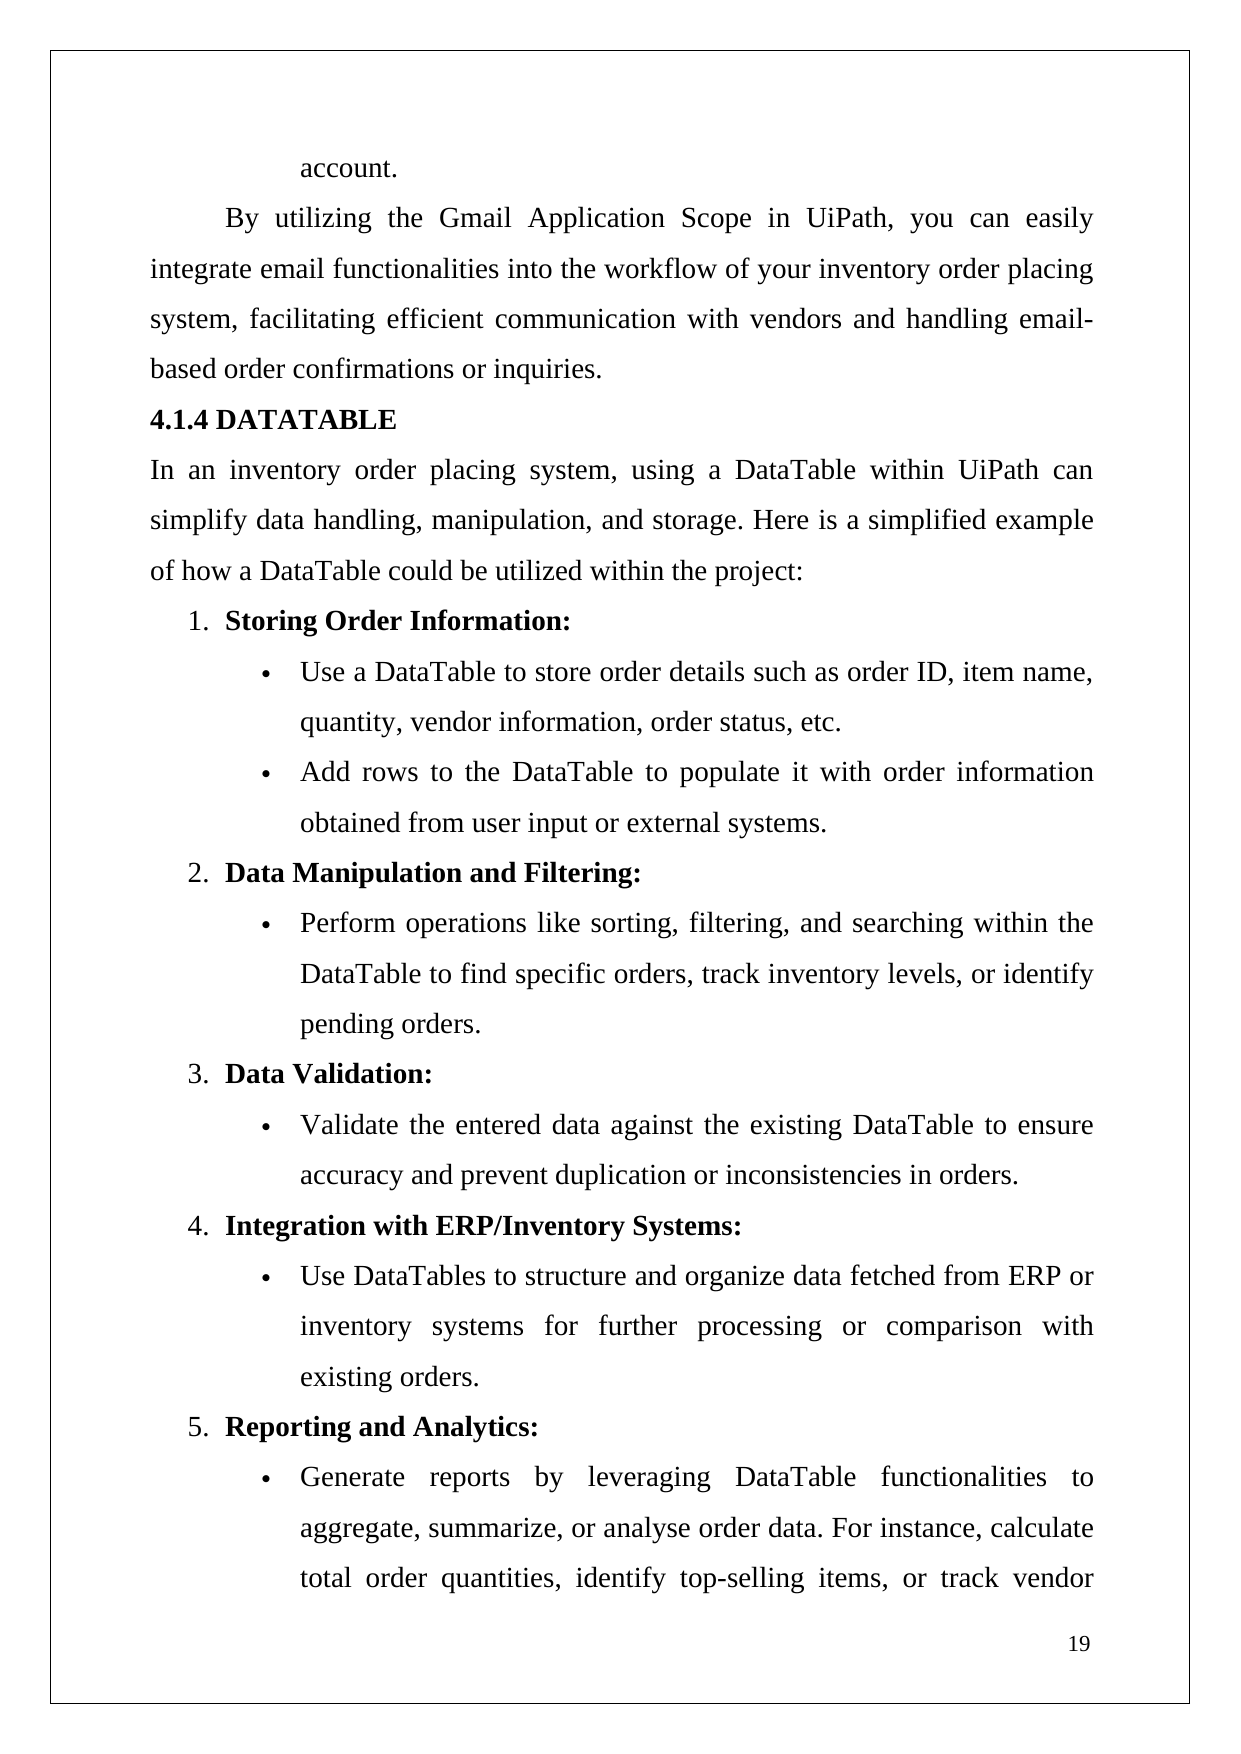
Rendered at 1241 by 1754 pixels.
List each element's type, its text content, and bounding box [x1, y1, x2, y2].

list Data Validation: [187, 1057, 1095, 1090]
list Use a DataTable to store order details such as order ID, item name, quantity, vendor information, order status, etc. [262, 654, 1095, 737]
list Storing Order Information: [187, 603, 1095, 637]
list Use DataTables to structure and organize data fetched from ERP or inventory systems for further processing or comparison with existing orders. [262, 1258, 1095, 1392]
list Reporting and Analytics: [187, 1409, 1095, 1443]
text In an inventory order placing system, using a DataTable within UiPath can simplify data handling, manipulation, and storage. Here is a simplified example of how a DataTable could be utilized within the project: [150, 452, 1095, 586]
list Add rows to the DataTable to populate it with order information obtained from user input or external systems. [262, 754, 1095, 838]
list Validate the entered data against the existing DataTable to ensure accuracy and prevent duplication or inconsistencies in orders. [262, 1107, 1095, 1191]
list Integration with ERP/Inventory Systems: [187, 1208, 1095, 1241]
text 4.1.4 DATATABLE [150, 402, 1095, 435]
list Perform operations like sorting, filtering, and searching within the DataTable to find specific orders, track inventory levels, or identify pending orders. [262, 906, 1095, 1040]
text By utilizing the Gmail Application Scope in UiPath, you can easily integrate email functionalities into the workflow of your inventory order placing system, facilitating efficient communication with vendors and handling email-based order confirmations or inquiries. [150, 200, 1095, 385]
list Data Manipulation and Filtering: [187, 855, 1095, 889]
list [262, 1459, 1095, 1594]
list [262, 150, 1095, 183]
